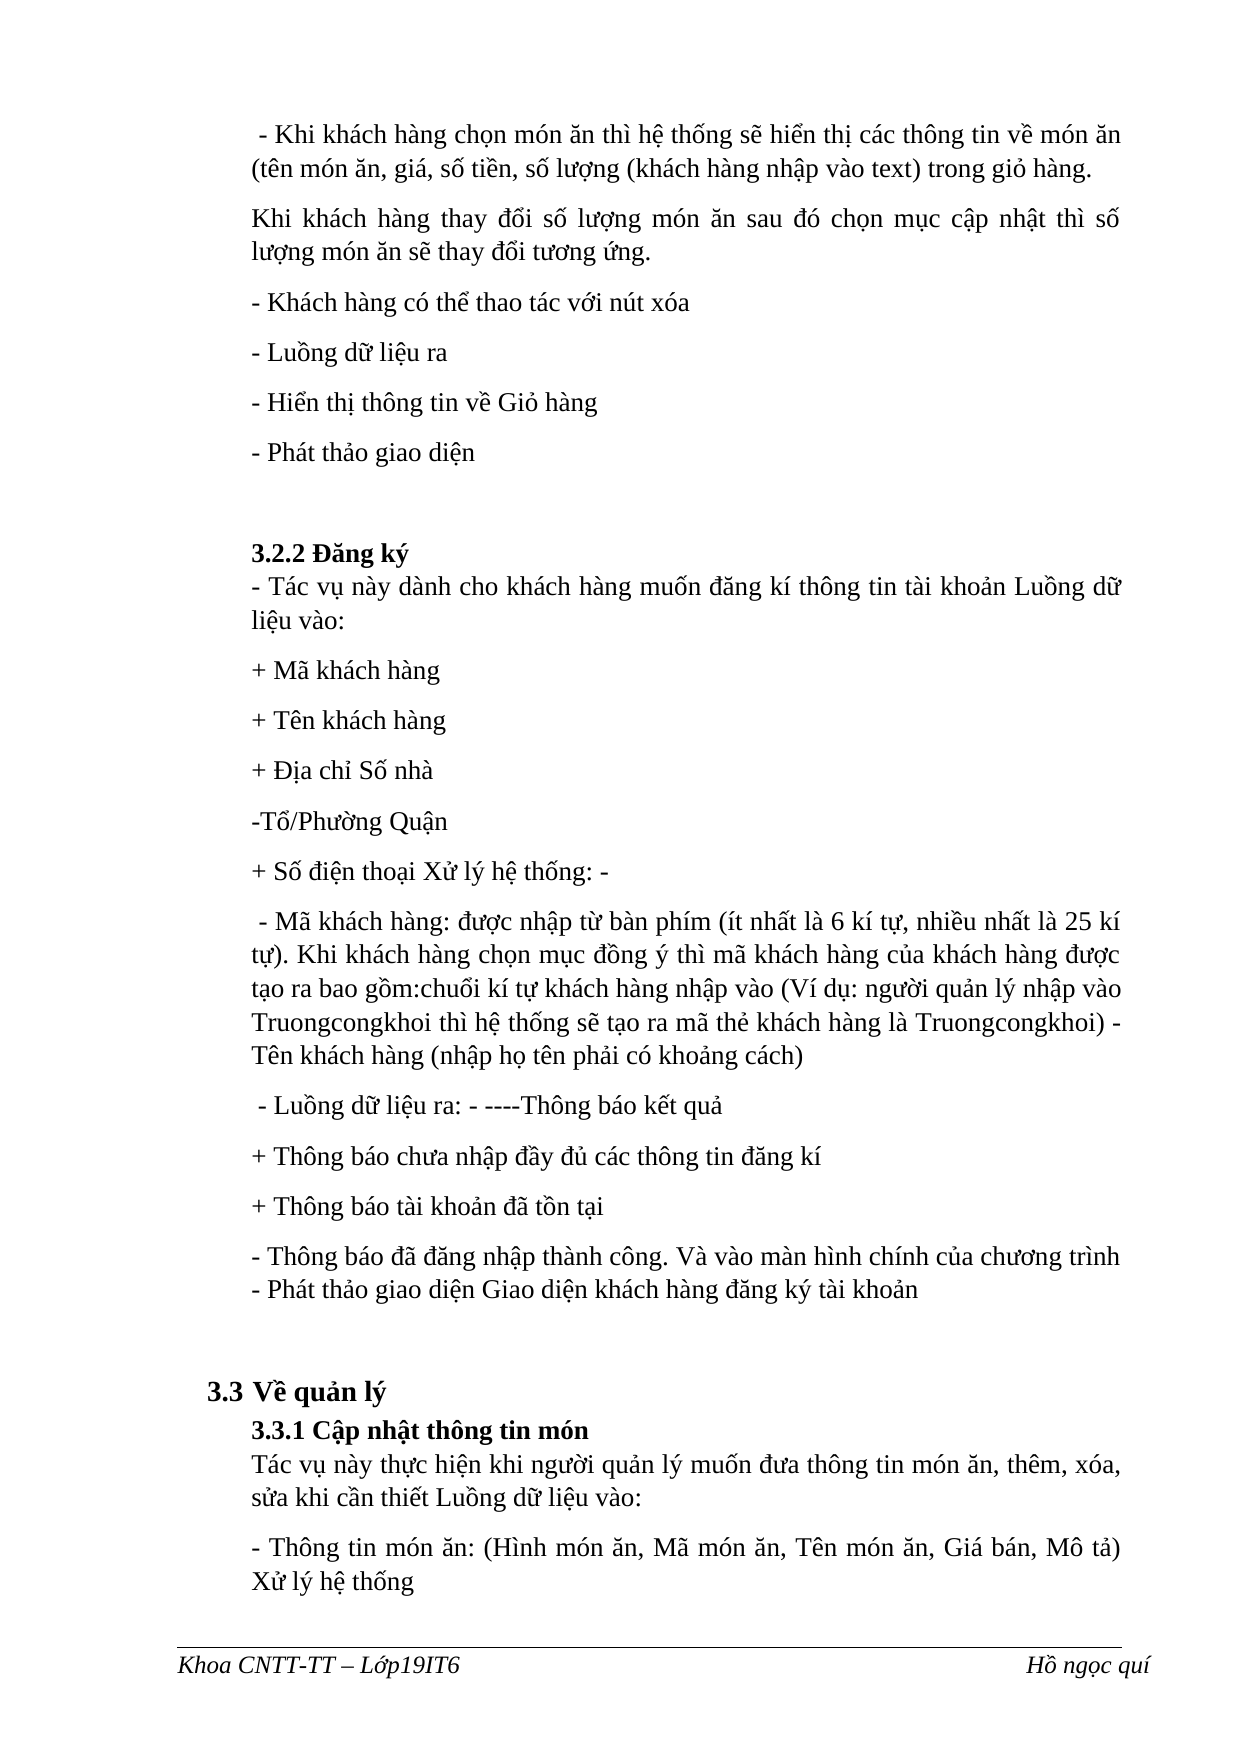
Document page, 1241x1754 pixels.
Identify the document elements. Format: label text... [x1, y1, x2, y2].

text - Thông báo đã đăng nhập thành công. Và vào màn hình chính của chương trình - Phát thảo giao diện Giao diện khách hàng đăng ký tài khoản [251, 1240, 1122, 1305]
text Khi khách hàng thay đổi số lượng món ăn sau đó chọn mục cập nhật thì số lượng món ăn sẽ thay đổi tương ứng. [251, 202, 1122, 267]
text - Luồng dữ liệu ra: - ----Thông báo kết quả [251, 1089, 1122, 1121]
text - Tác vụ này dành cho khách hàng muốn đăng kí thông tin tài khoản Luồng dữ liệu vào: [251, 570, 1122, 635]
text - Hiển thị thông tin về Giỏ hàng [251, 386, 1122, 417]
text Tác vụ này thực hiện khi người quản lý muốn đưa thông tin món ăn, thêm, xóa, sửa khi cần thiết Luồng dữ liệu vào: [251, 1448, 1122, 1512]
subtitle Về quản lý [207, 1374, 1122, 1407]
text - Phát thảo giao diện [251, 436, 1122, 467]
text - Khi khách hàng chọn món ăn thì hệ thống sẽ hiển thị các thông tin về món ăn (tên món ăn, giá, số tiền, số lượng (khách hàng nhập vào text) trong giỏ hàng. [251, 118, 1122, 183]
text + Mã khách hàng [251, 654, 1122, 685]
text - Mã khách hàng: được nhập từ bàn phím (ít nhất là 6 kí tự, nhiều nhất là 25 kí tự). Khi khách hàng chọn mục đồng ý thì mã khách hàng của khách hàng được tạo ra bao gồm:chuổi kí tự khách hàng nhập vào (Ví dụ: người quản lý nhập vào Truongcongkhoi thì hệ thống sẽ tạo ra mã thẻ khách hàng là Truongcongkhoi) - Tên khách hàng (nhập họ tên phải có khoảng cách) [251, 905, 1122, 1070]
text - Luồng dữ liệu ra [251, 336, 1122, 367]
subtitle 3.3.1 Cập nhật thông tin món [251, 1414, 1122, 1445]
text - Khách hàng có thể thao tác với nút xóa [251, 286, 1122, 317]
text + Số điện thoại Xử lý hệ thống: - [251, 855, 1122, 886]
text + Địa chỉ Số nhà [251, 754, 1122, 786]
subtitle 3.2.2 Đăng ký [251, 537, 1122, 568]
text + Thông báo tài khoản đã tồn tại [251, 1190, 1122, 1221]
text + Tên khách hàng [251, 704, 1122, 735]
text + Thông báo chưa nhập đầy đủ các thông tin đăng kí [251, 1139, 1122, 1171]
text -Tổ/Phường Quận [251, 804, 1122, 836]
text - Thông tin món ăn: (Hình món ăn, Mã món ăn, Tên món ăn, Giá bán, Mô tả) Xử lý hệ thống [251, 1532, 1122, 1596]
